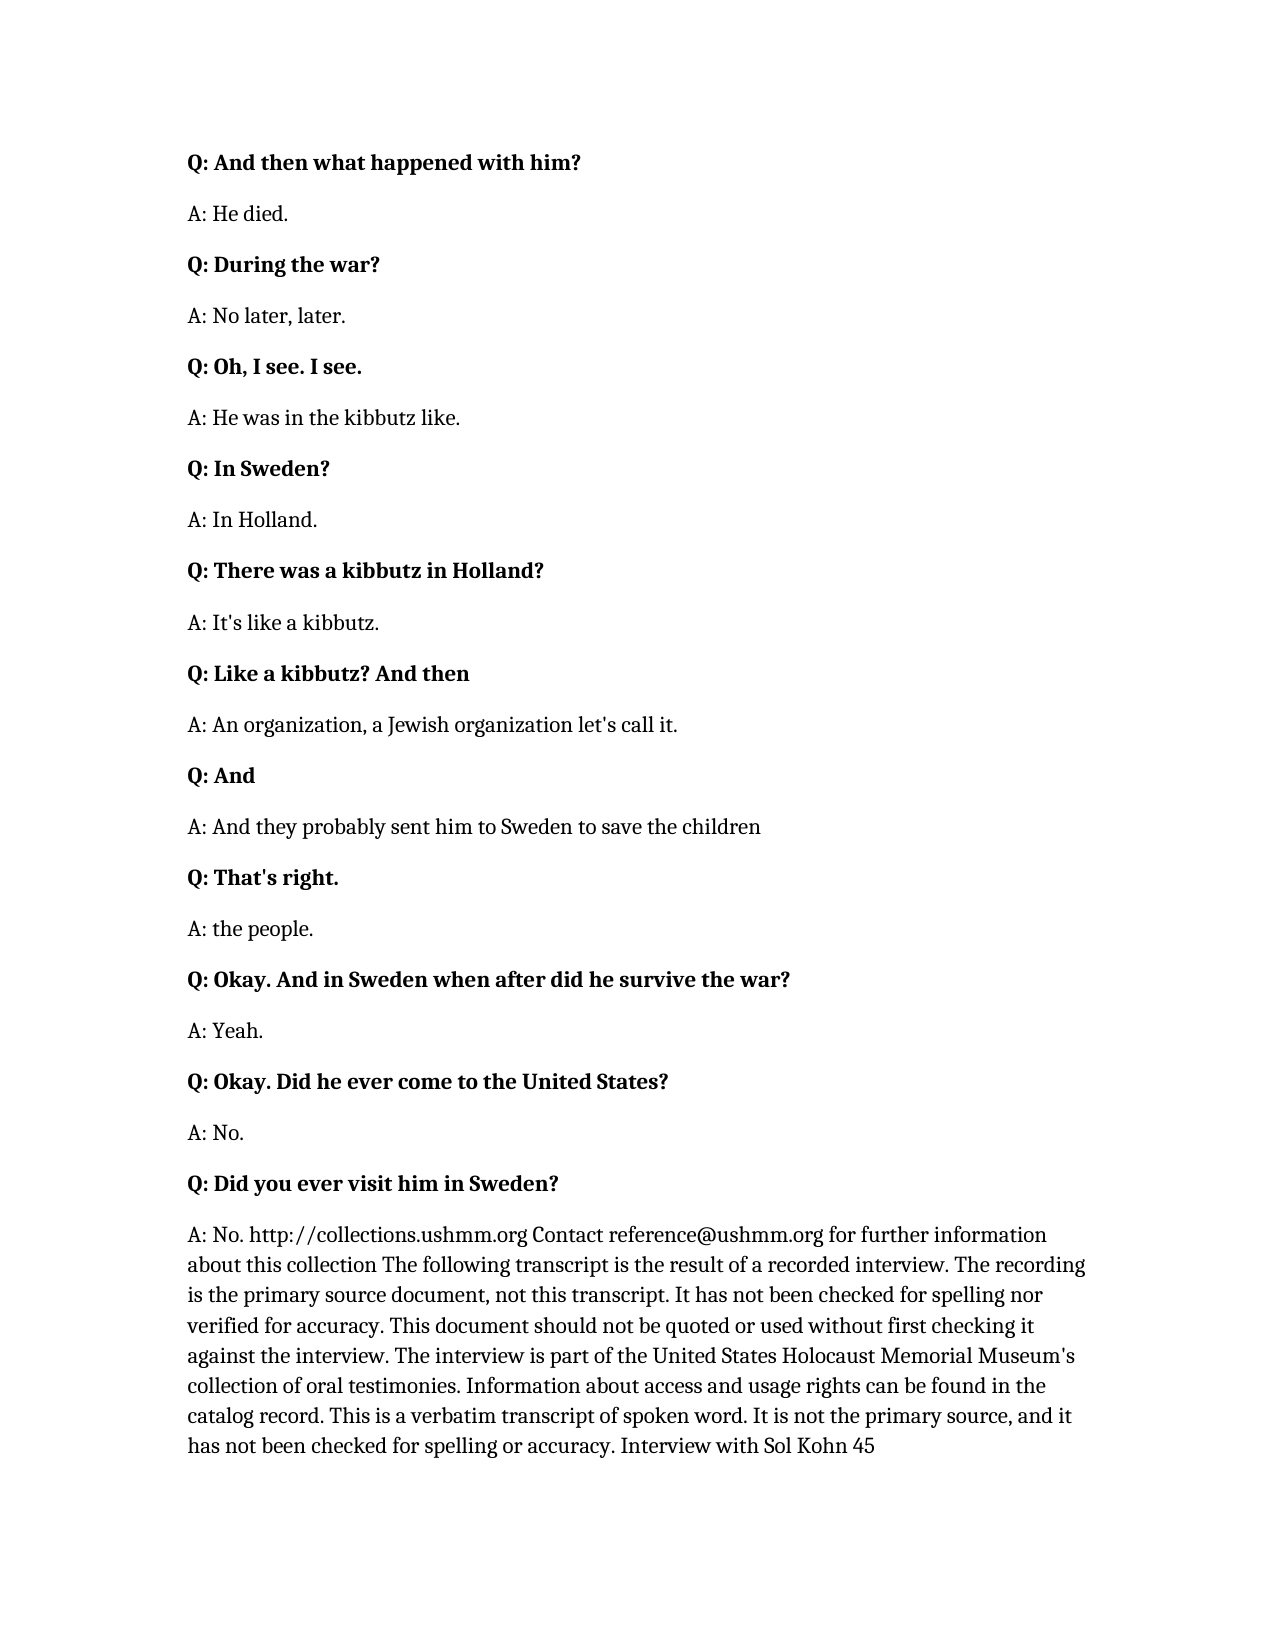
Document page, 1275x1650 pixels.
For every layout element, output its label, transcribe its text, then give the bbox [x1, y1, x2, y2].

text Q: Did you ever visit him in Sweden? [187, 1171, 1087, 1197]
text Q: Okay. And in Sweden when after did he survive the war? [187, 967, 1087, 993]
text A: It's like a kibbutz. [187, 609, 1087, 636]
text Q: And [187, 762, 1087, 789]
text A: In Holland. [187, 507, 1087, 534]
text Q: Okay. Did he ever come to the United States? [187, 1069, 1087, 1095]
text Q: During the war? [187, 252, 1087, 278]
text A: And they probably sent him to Sweden to save the children [187, 813, 1087, 840]
text A: No later, later. [187, 303, 1087, 329]
text A: No. [187, 1120, 1087, 1146]
text A: No. http://collections.ushmm.org Contact reference@ushmm.org for further information about this collection The following transcript is the result of a recorded interview. The recording is the primary source document, not this transcript. It has not been checked for spelling nor verified for accuracy. This document should not be quoted or used without first checking it against the interview. The interview is part of the United States Holocaust Memorial Museum's collection of oral testimonies. Information about access and usage rights can be found in the catalog record. This is a verbatim transcript of spoken word. It is not the primary source, and it has not been checked for spelling or accuracy. Interview with Sol Kohn 45 [187, 1222, 1087, 1460]
text A: He was in the kibbutz like. [187, 405, 1087, 432]
text Q: Like a kibbutz? And then [187, 660, 1087, 687]
text A: An organization, a Jewish organization let's call it. [187, 711, 1087, 738]
text Q: Oh, I see. I see. [187, 354, 1087, 381]
text Q: There was a kibbutz in Holland? [187, 558, 1087, 585]
text Q: And then what happened with him? [187, 150, 1087, 176]
text A: the people. [187, 916, 1087, 942]
text A: Yeah. [187, 1018, 1087, 1044]
text A: He died. [187, 201, 1087, 227]
text Q: That's right. [187, 864, 1087, 891]
text Q: In Sweden? [187, 456, 1087, 483]
